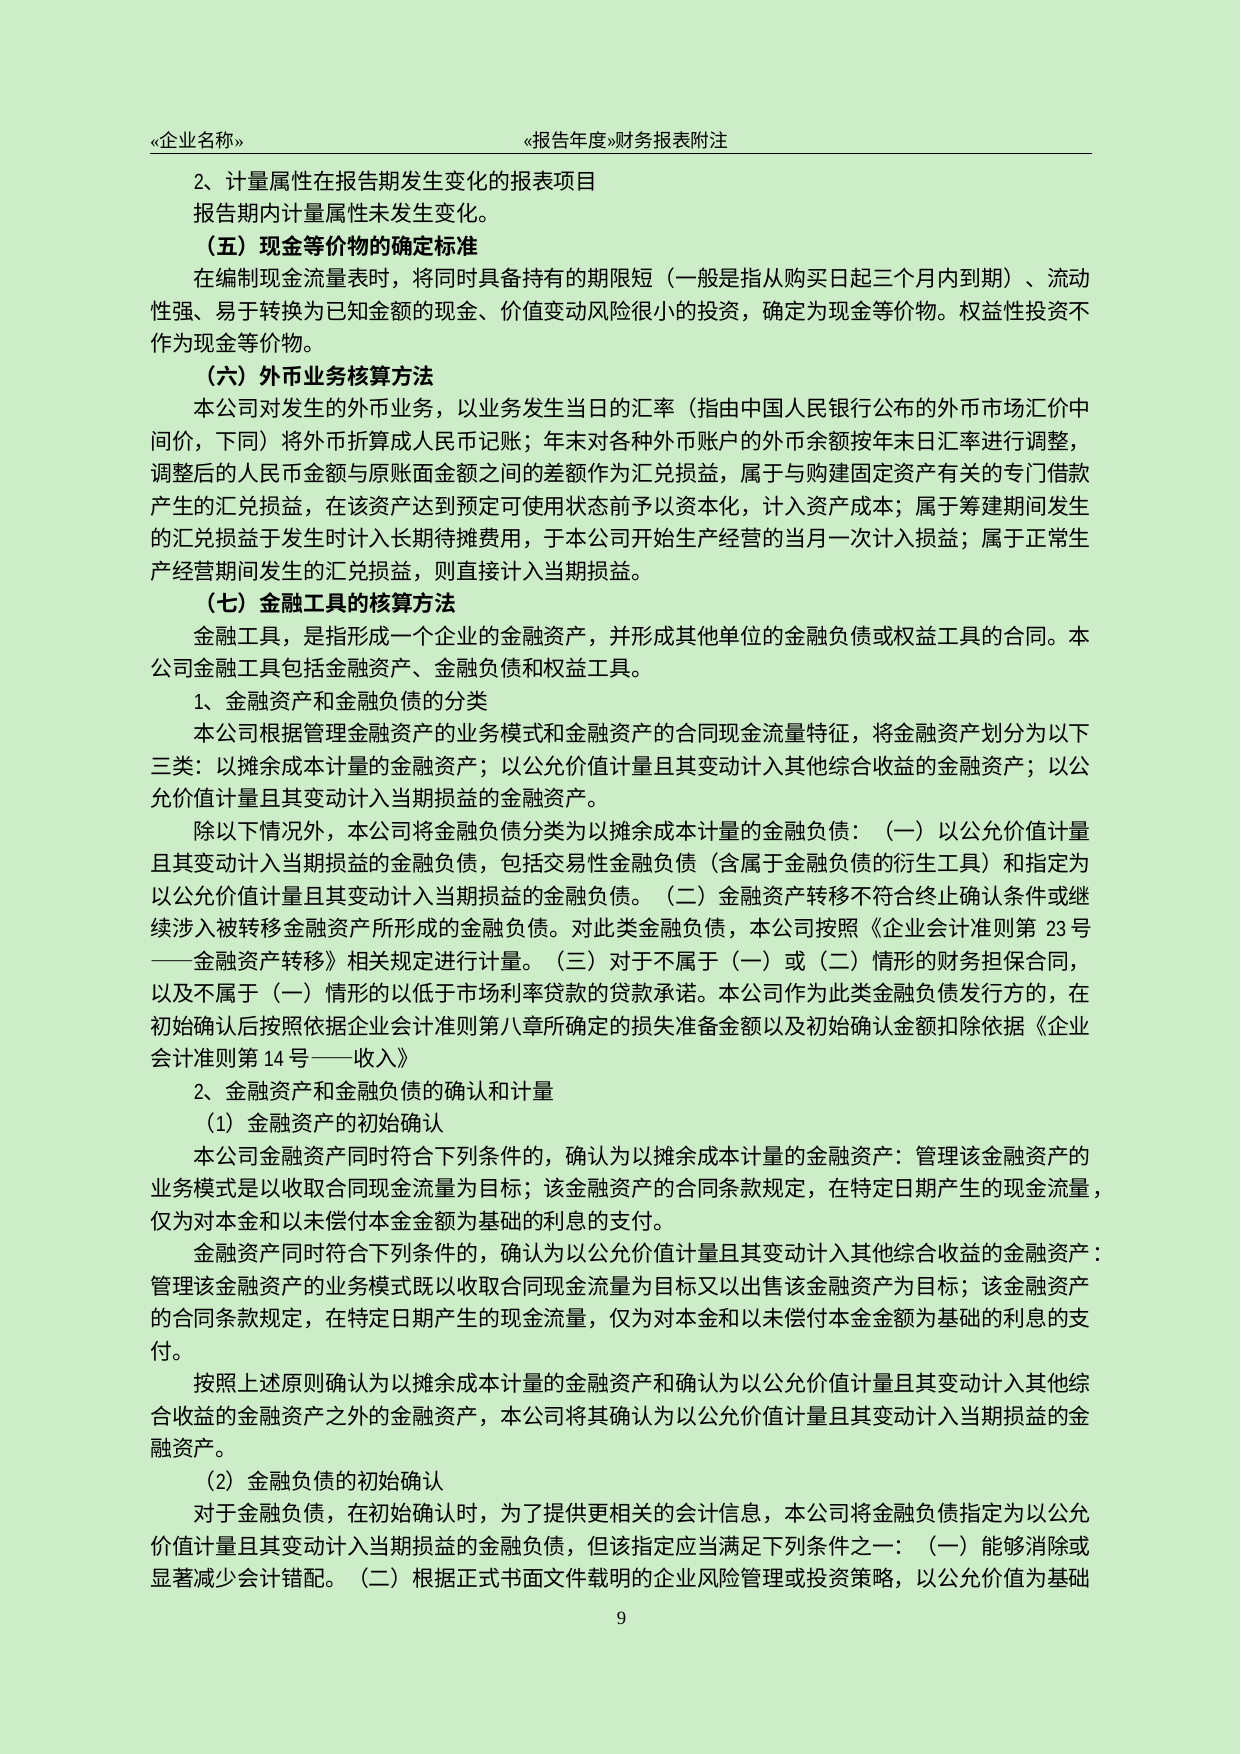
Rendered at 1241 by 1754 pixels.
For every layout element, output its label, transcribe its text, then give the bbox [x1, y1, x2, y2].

text 本公司根据管理金融资产的业务模式和金融资产的合同现金流量特征，将金融资产划分为以下三类：以摊余成本计量的金融资产；以公允价值计量且其变动计入其他综合收益的金融资产；以公允价值计量且其变动计入当期损益的金融资产。 [150, 716, 1092, 813]
text （七）金融工具的核算方法 [150, 586, 1092, 618]
text （2）金融负债的初始确认 [150, 1463, 1092, 1496]
text 金融工具，是指形成一个企业的金融资产，并形成其他单位的金融负债或权益工具的合同。本公司金融工具包括金融资产、金融负债和权益工具。 [150, 618, 1092, 683]
text （五）现金等价物的确定标准 [150, 228, 1092, 261]
text 按照上述原则确认为以摊余成本计量的金融资产和确认为以公允价值计量且其变动计入其他综合收益的金融资产之外的金融资产，本公司将其确认为以公允价值计量且其变动计入当期损益的金融资产。 [150, 1366, 1092, 1463]
text （1）金融资产的初始确认 [150, 1106, 1092, 1138]
text 2、金融资产和金融负债的确认和计量 [150, 1073, 1092, 1106]
text 在编制现金流量表时，将同时具备持有的期限短（一般是指从购买日起三个月内到期）、流动性强、易于转换为已知金额的现金、价值变动风险很小的投资，确定为现金等价物。权益性投资不作为现金等价物。 [150, 261, 1092, 358]
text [150, 1496, 1092, 1593]
text 金融资产同时符合下列条件的，确认为以公允价值计量且其变动计入其他综合收益的金融资产：管理该金融资产的业务模式既以收取合同现金流量为目标又以出售该金融资产为目标；该金融资产的合同条款规定，在特定日期产生的现金流量，仅为对本金和以未偿付本金金额为基础的利息的支付。 [150, 1236, 1092, 1366]
text 本公司对发生的外币业务，以业务发生当日的汇率（指由中国人民银行公布的外币市场汇价中间价，下同）将外币折算成人民币记账；年末对各种外币账户的外币余额按年末日汇率进行调整，调整后的人民币金额与原账面金额之间的差额作为汇兑损益，属于与购建固定资产有关的专门借款产生的汇兑损益，在该资产达到预定可使用状态前予以资本化，计入资产成本；属于筹建期间发生的汇兑损益于发生时计入长期待摊费用，于本公司开始生产经营的当月一次计入损益；属于正常生产经营期间发生的汇兑损益，则直接计入当期损益。 [150, 391, 1092, 586]
text 本公司金融资产同时符合下列条件的，确认为以摊余成本计量的金融资产：管理该金融资产的业务模式是以收取合同现金流量为目标；该金融资产的合同条款规定，在特定日期产生的现金流量，仅为对本金和以未偿付本金金额为基础的利息的支付。 [150, 1138, 1092, 1236]
text 除以下情况外，本公司将金融负债分类为以摊余成本计量的金融负债：（一）以公允价值计量且其变动计入当期损益的金融负债，包括交易性金融负债（含属于金融负债的衍生工具）和指定为以公允价值计量且其变动计入当期损益的金融负债。（二）金融资产转移不符合终止确认条件或继续涉入被转移金融资产所形成的金融负债。对此类金融负债，本公司按照《企业会计准则第23号——金融资产转移》相关规定进行计量。（三）对于不属于（一）或（二）情形的财务担保合同，以及不属于（一）情形的以低于市场利率贷款的贷款承诺。本公司作为此类金融负债发行方的，在初始确认后按照依据企业会计准则第八章所确定的损失准备金额以及初始确认金额扣除依据《企业会计准则第14号——收入》 [150, 813, 1092, 1073]
text 报告期内计量属性未发生变化。 [150, 196, 1092, 228]
text 2、计量属性在报告期发生变化的报表项目 [150, 163, 1092, 196]
text 1、金融资产和金融负债的分类 [150, 683, 1092, 716]
text （六）外币业务核算方法 [150, 358, 1092, 391]
